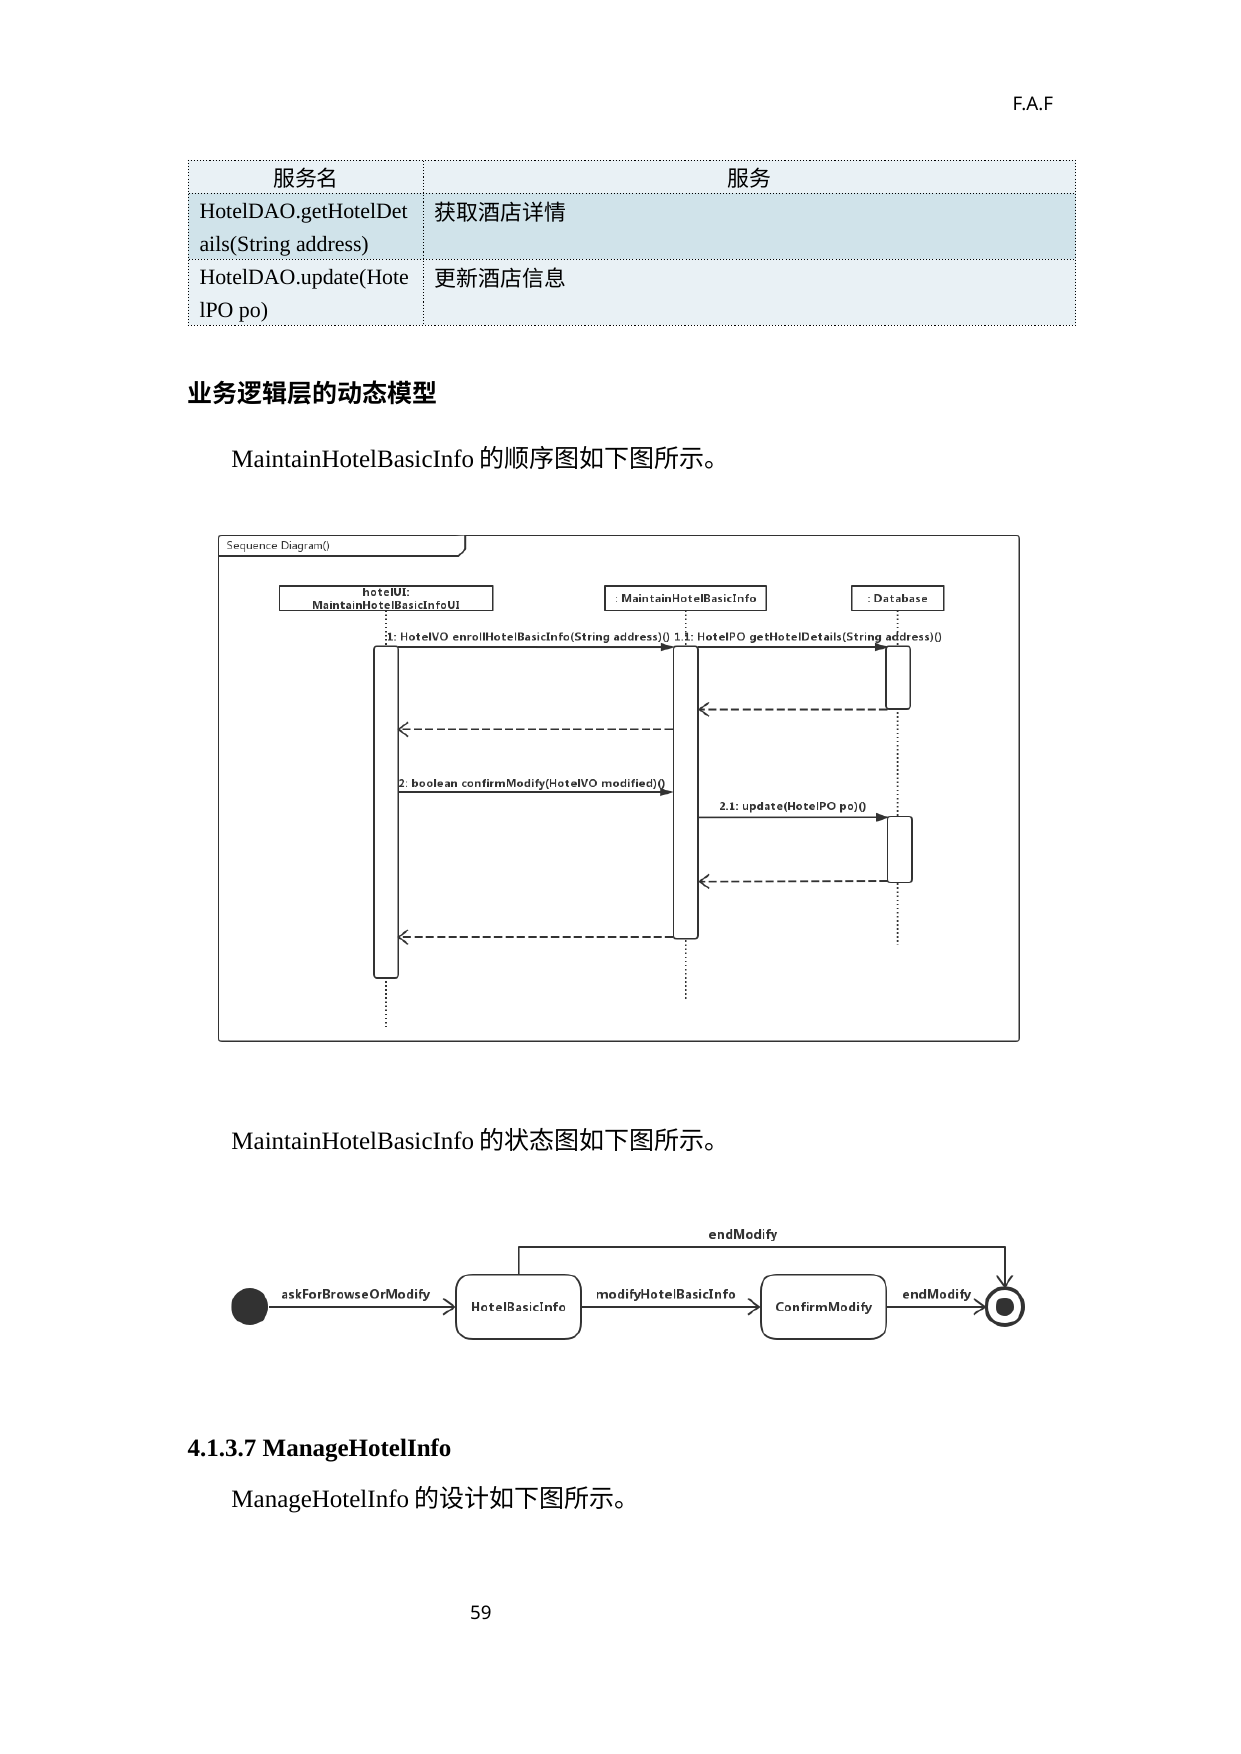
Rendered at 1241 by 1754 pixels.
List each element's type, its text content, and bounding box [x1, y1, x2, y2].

text 4.1.3.7 ManageHotelInfo [187, 1431, 1053, 1464]
table_cell 服务 [423, 160, 1076, 193]
text MaintainHotelBasicInfo的状态图如下图所示。 [187, 1106, 1053, 1171]
text MaintainHotelBasicInfo的顺序图如下图所示。 [187, 424, 1053, 489]
picture [187, 1171, 1052, 1368]
text ManageHotelInfo的设计如下图所示。 [187, 1464, 1053, 1529]
table_cell 服务名 [188, 160, 423, 193]
table_cell HotelDAO.update(HotelPO po) [188, 259, 423, 325]
table_cell 更新酒店信息 [423, 259, 1076, 325]
table_cell 获取酒店详情 [423, 193, 1076, 259]
picture [179, 496, 1045, 1067]
table_cell HotelDAO.getHotelDetails(String address) [188, 193, 423, 259]
text 业务逻辑层的动态模型 [187, 359, 1053, 424]
